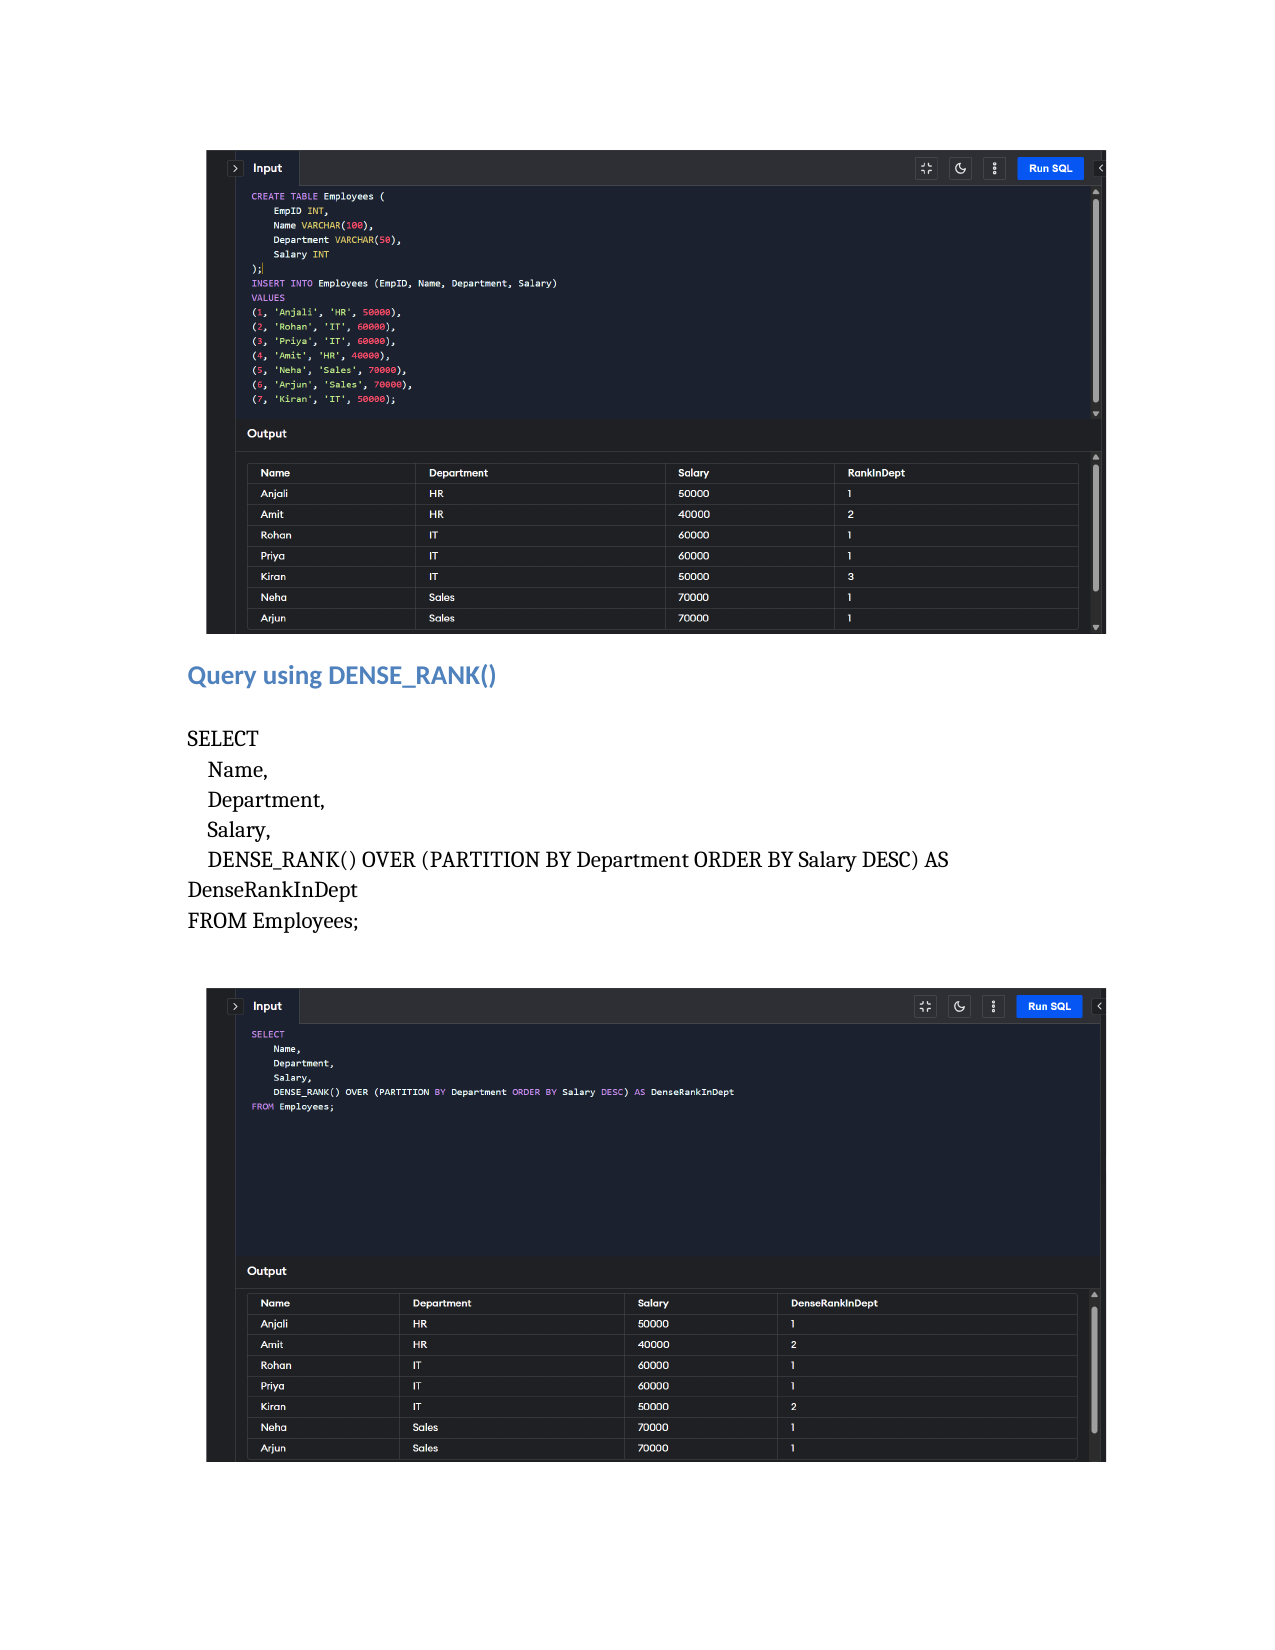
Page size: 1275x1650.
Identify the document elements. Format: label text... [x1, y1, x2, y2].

picture [206, 150, 1107, 634]
subtitle Query using DENSE_RANK() [187, 658, 1087, 691]
picture [206, 988, 1107, 1462]
text SELECT Name, Department, Salary, DENSE_RANK() OVER (PARTITION BY Department ORDER BY Salary DESC) AS DenseRankInDept FROM Employees; [187, 696, 1087, 964]
